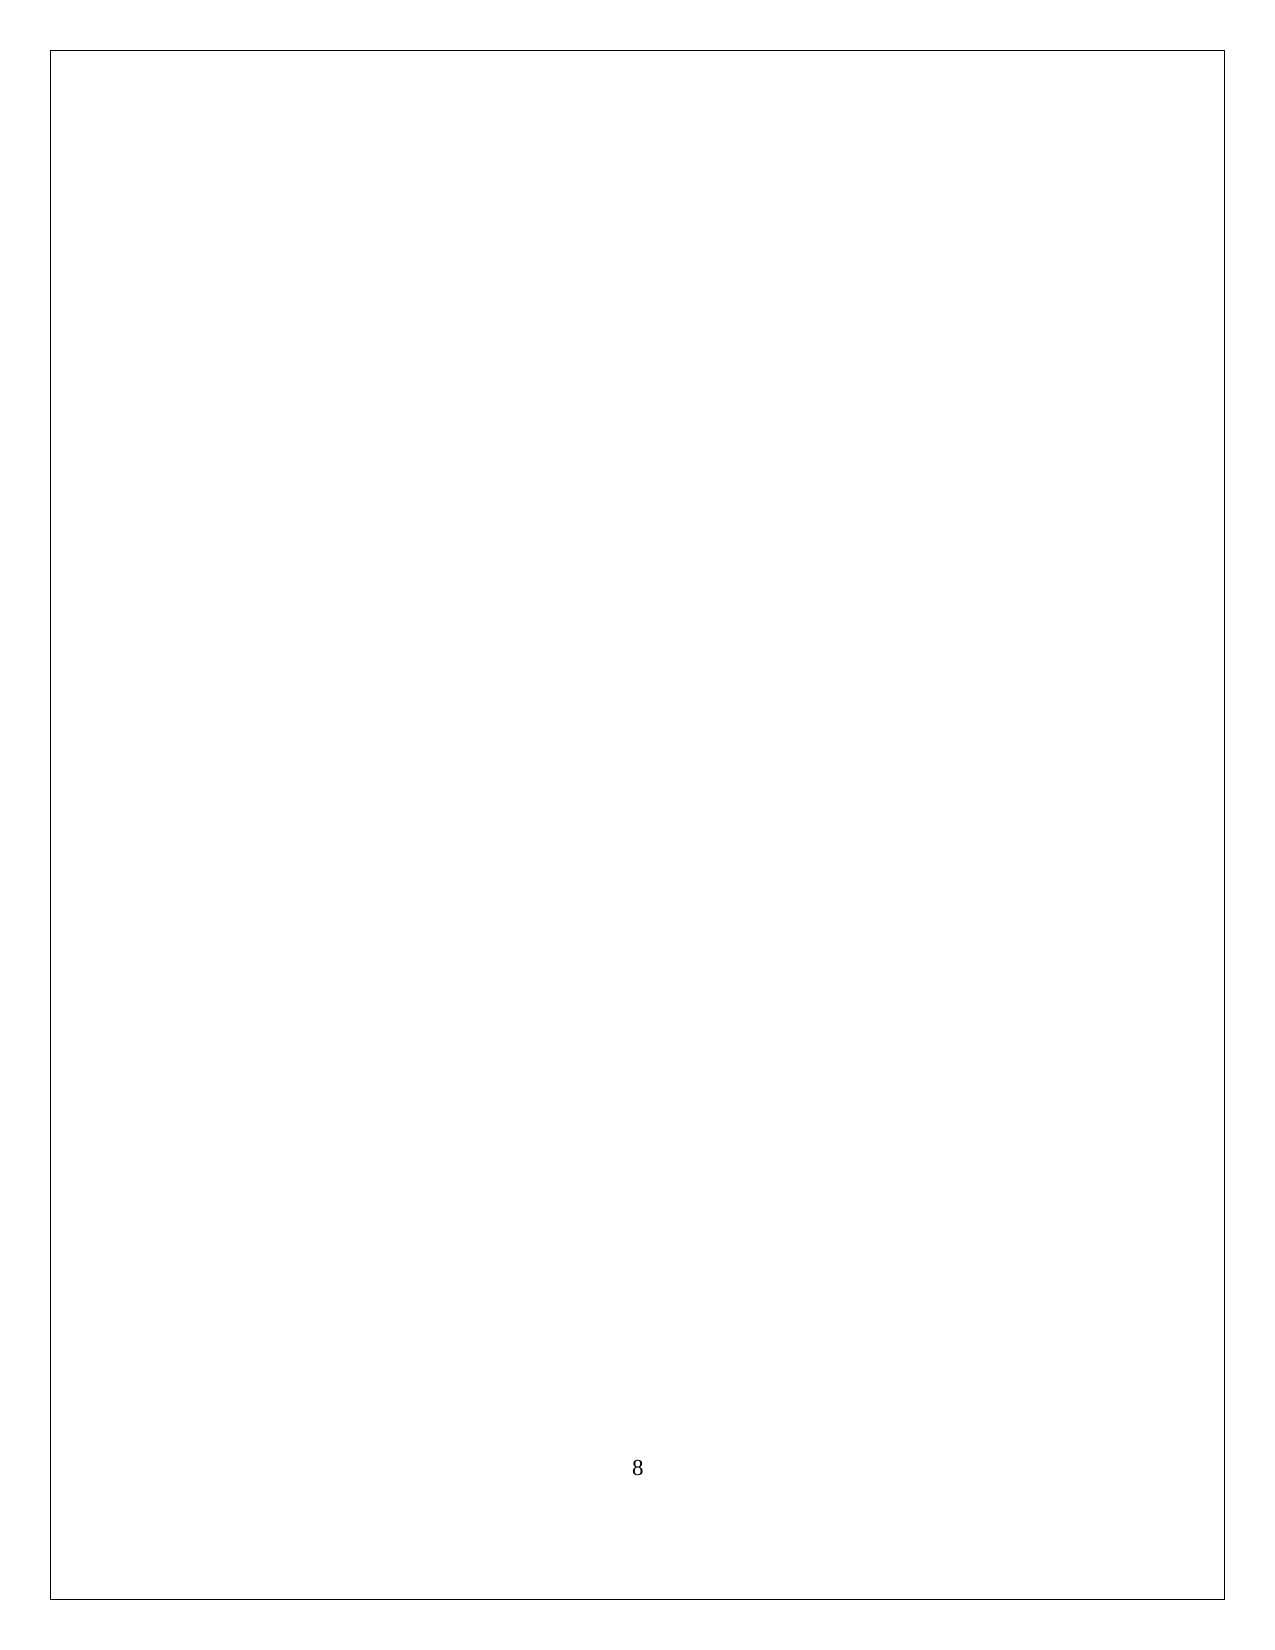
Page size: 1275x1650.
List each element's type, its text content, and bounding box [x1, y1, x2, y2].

list 8 [150, 1454, 1125, 1480]
